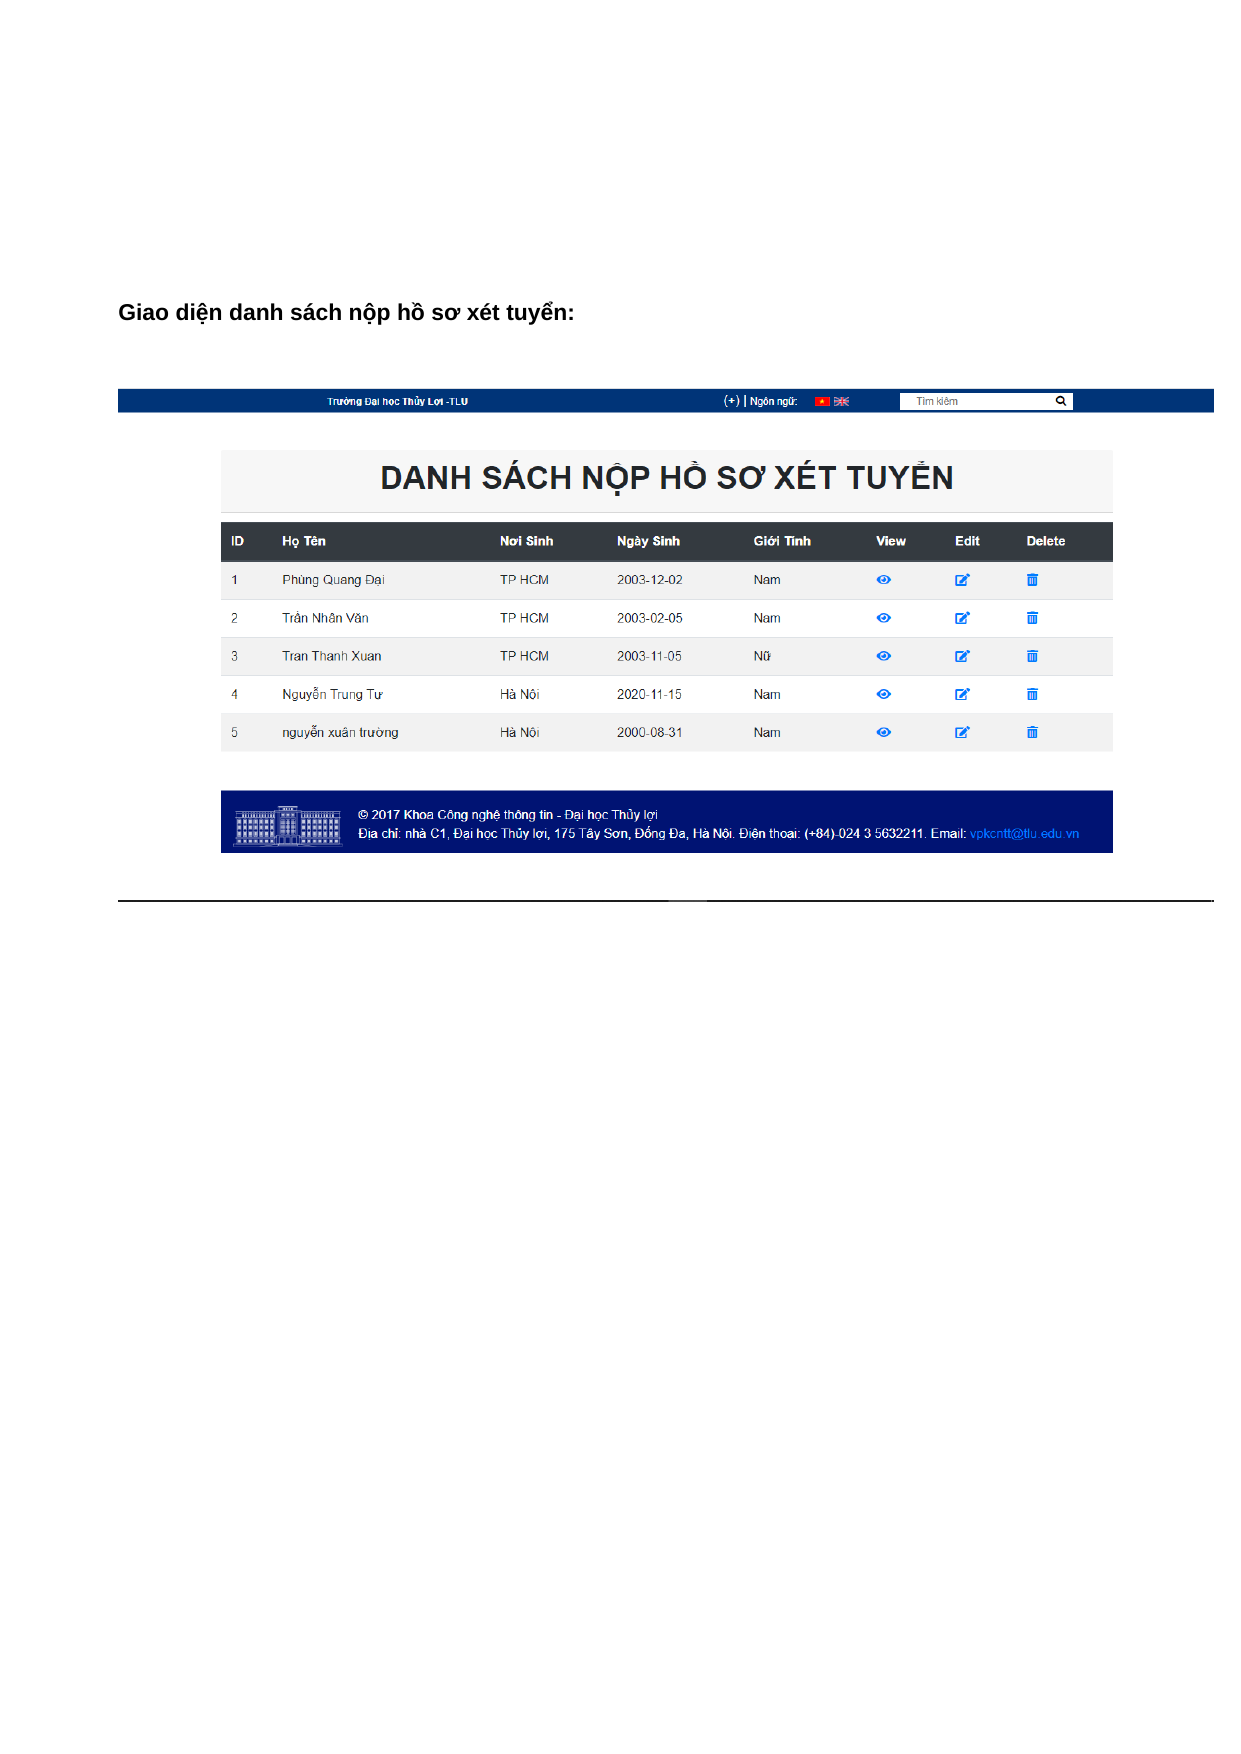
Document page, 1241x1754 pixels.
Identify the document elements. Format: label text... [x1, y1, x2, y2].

text Giao diện danh sách nộp hồ sơ xét tuyển: [118, 298, 1122, 325]
picture [118, 388, 1214, 902]
